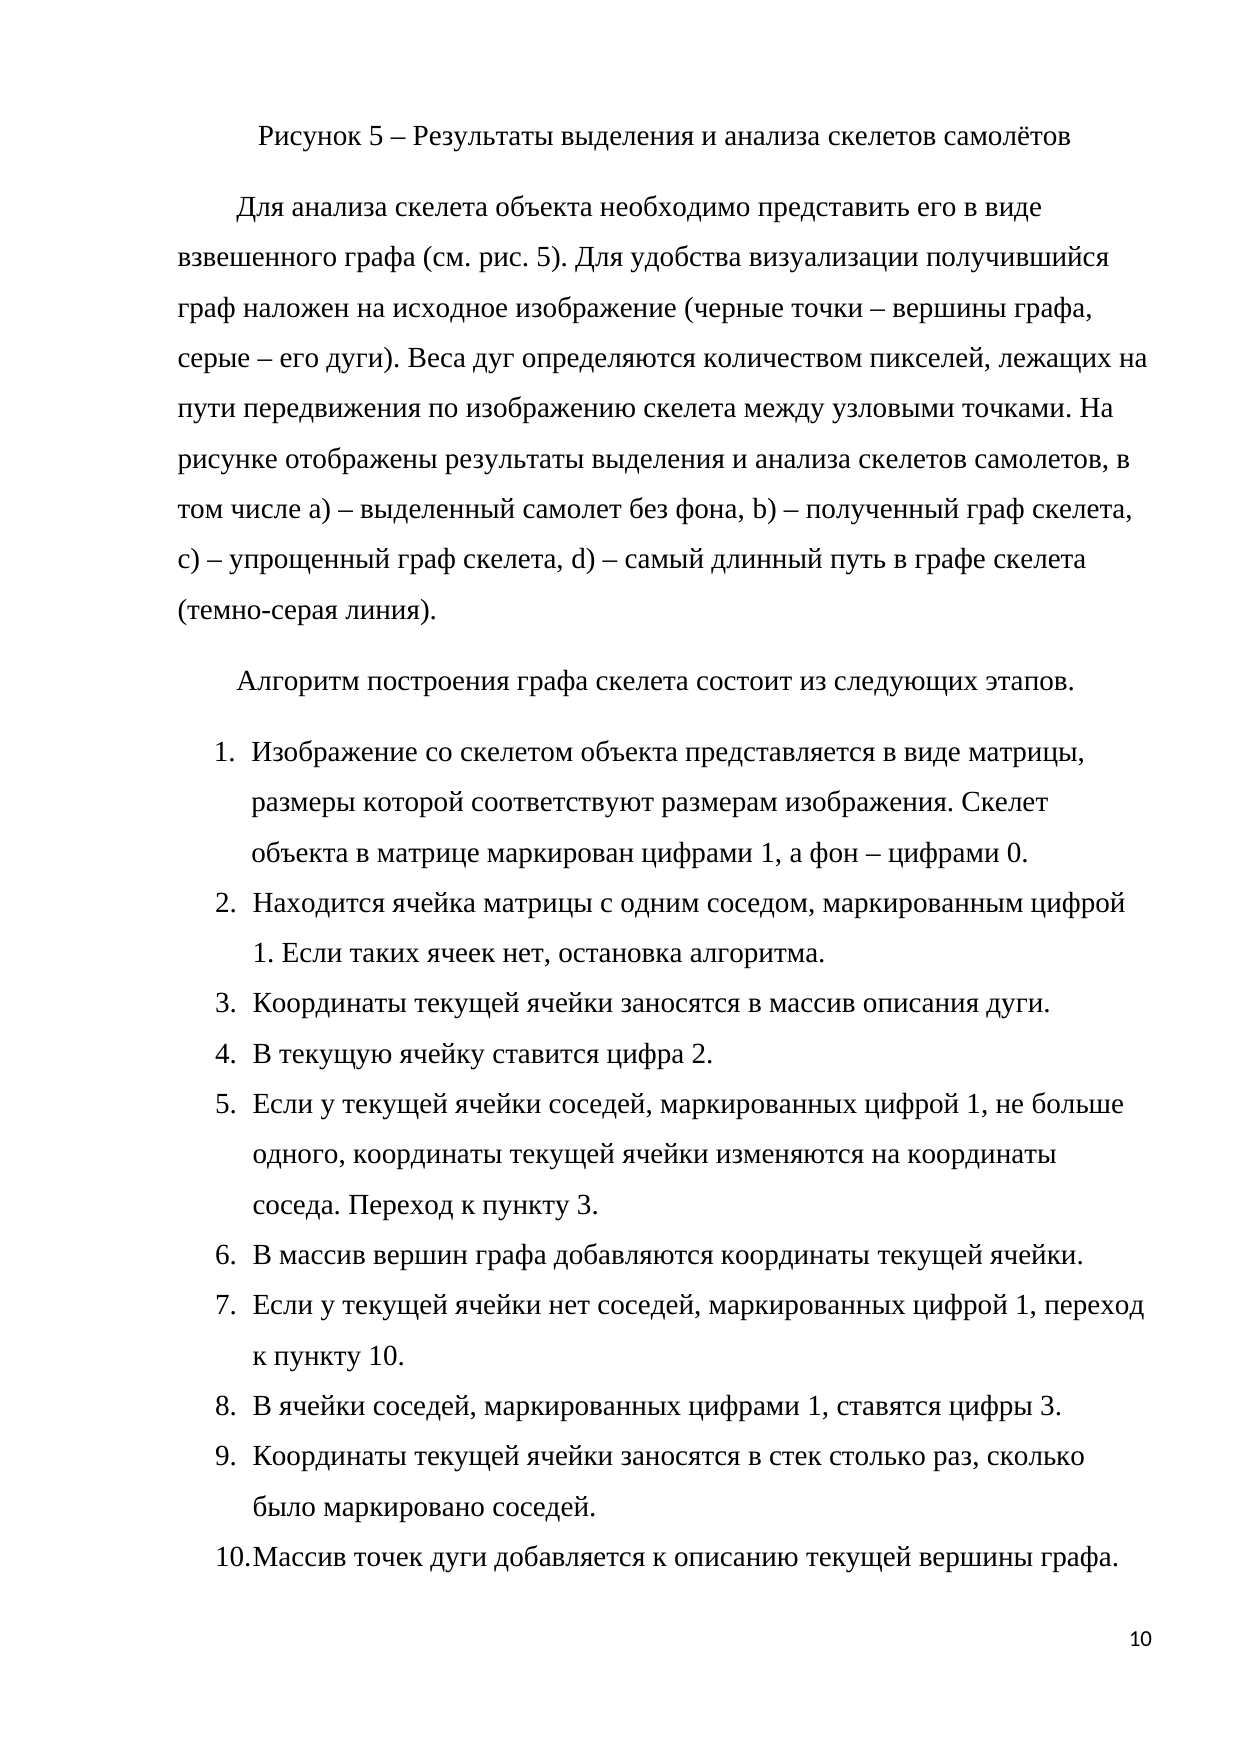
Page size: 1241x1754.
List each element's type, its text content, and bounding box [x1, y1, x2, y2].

list В текущую ячейку ставится цифра 2. [215, 1036, 1152, 1069]
list Находится ячейка матрицы с одним соседом, маркированным цифрой 1. Если таких ячеек нет, остановка алгоритма. [215, 885, 1152, 969]
text Для анализа скелета объекта необходимо представить его в виде взвешенного графа (см. рис. 5). Для удобства визуализации получившийся граф наложен на исходное изображение (черные точки – вершины графа, серые – его дуги). Веса дуг определяются количеством пикселей, лежащих на пути передвижения по изображению скелета между узловыми точками. На рисунке отображены результаты выделения и анализа скелетов самолетов, в том числе a) – выделенный самолет без фона, b) – полученный граф скелета, c) – упрощенный граф скелета, d) – самый длинный путь в графе скелета (темно-серая линия). [177, 189, 1152, 625]
text Рисунок 5 – Результаты выделения и анализа скелетов самолётов [177, 118, 1152, 152]
list Изображение со скелетом объекта представляется в виде матрицы, размеры которой соответствуют размерам изображения. Скелет объекта в матрице маркирован цифрами 1, а фон – цифрами 0. [213, 734, 1152, 868]
list В ячейки соседей, маркированных цифрами 1, ставятся цифры 3. [215, 1388, 1152, 1422]
text Алгоритм построения графа скелета состоит из следующих этапов. [177, 663, 1152, 696]
list Координаты текущей ячейки заносятся в массив описания дуги. [215, 986, 1152, 1019]
list В массив вершин графа добавляются координаты текущей ячейки. [215, 1237, 1152, 1271]
list Если у текущей ячейки соседей, маркированных цифрой 1, не больше одного, координаты текущей ячейки изменяются на координаты соседа. Переход к пункту 3. [215, 1086, 1152, 1220]
list Массив точек дуги добавляется к описанию текущей вершины графа. [215, 1539, 1152, 1573]
list Если у текущей ячейки нет соседей, маркированных цифрой 1, переход к пункту 10. [215, 1287, 1152, 1371]
list Координаты текущей ячейки заносятся в стек столько раз, сколько было маркировано соседей. [215, 1438, 1152, 1522]
